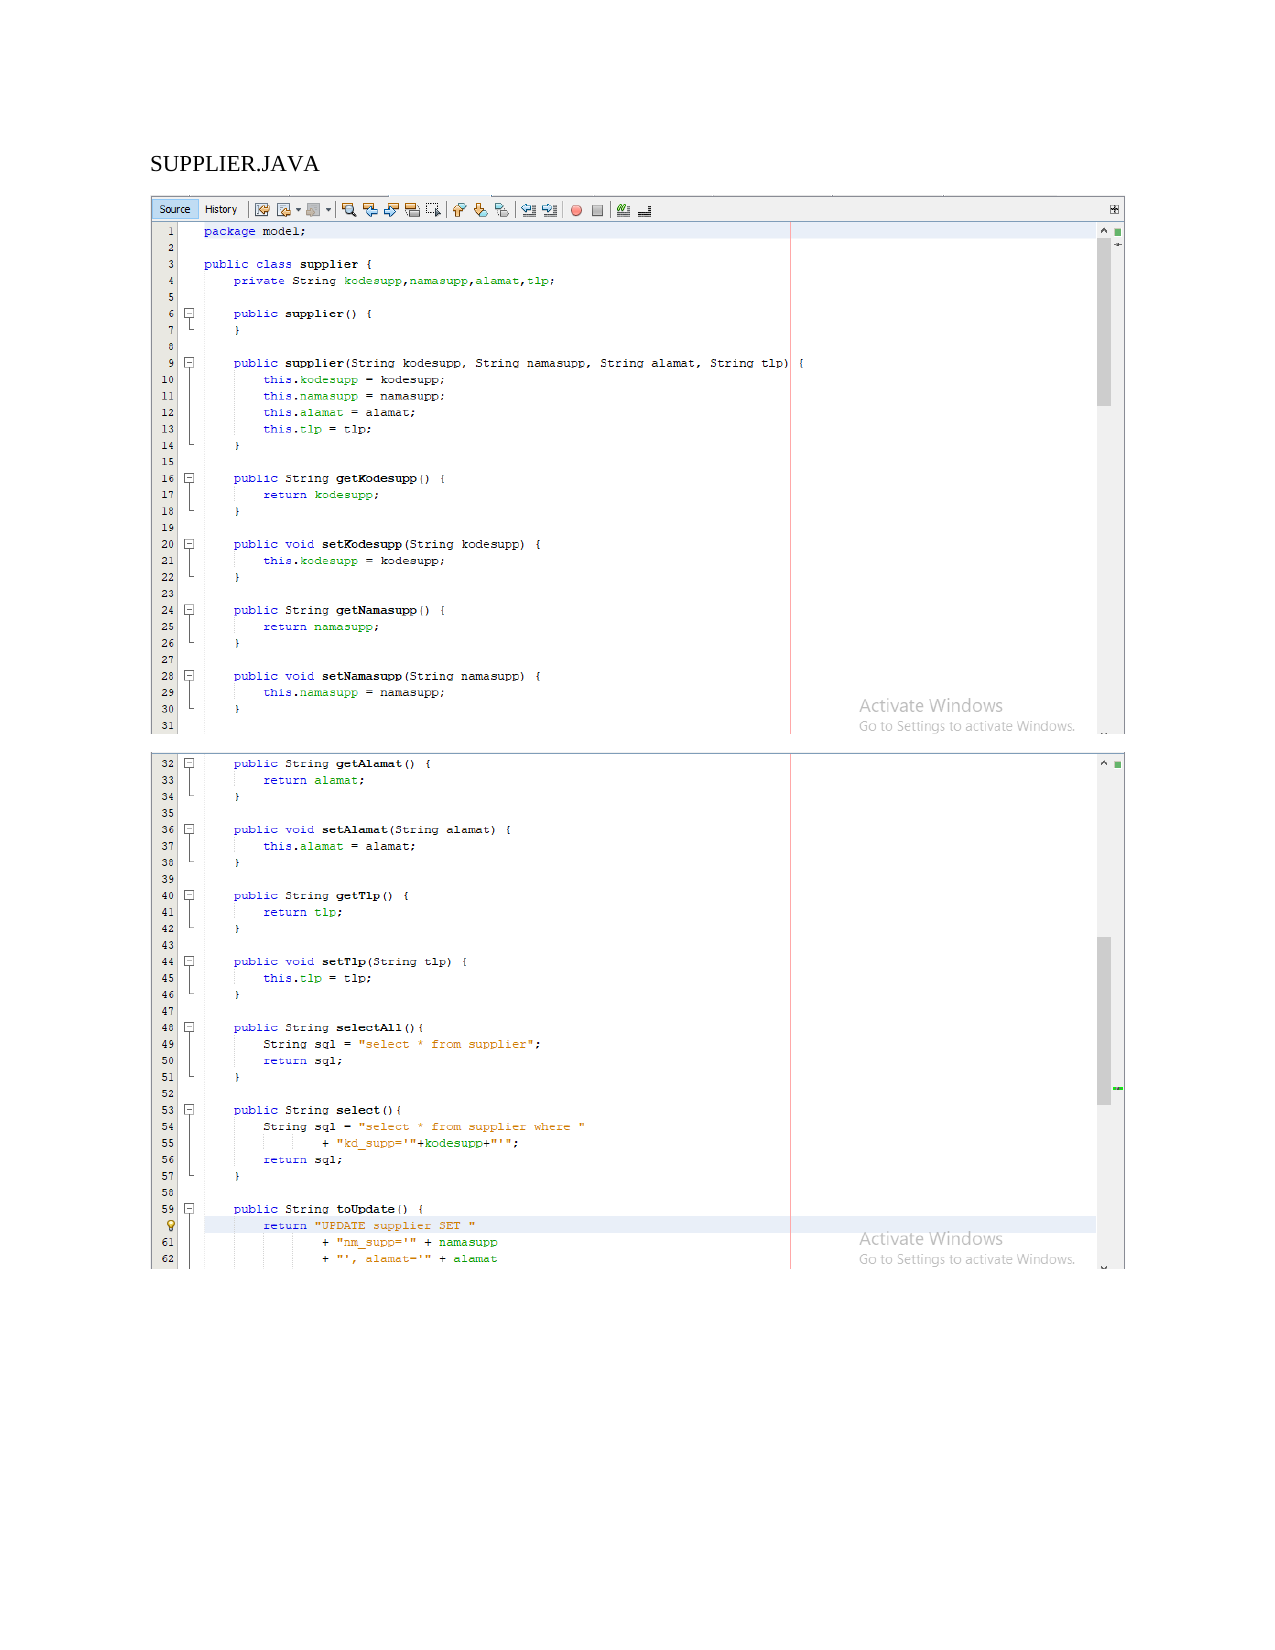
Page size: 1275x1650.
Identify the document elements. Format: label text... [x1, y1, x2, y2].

text SUPPLIER.JAVA [150, 150, 1125, 176]
